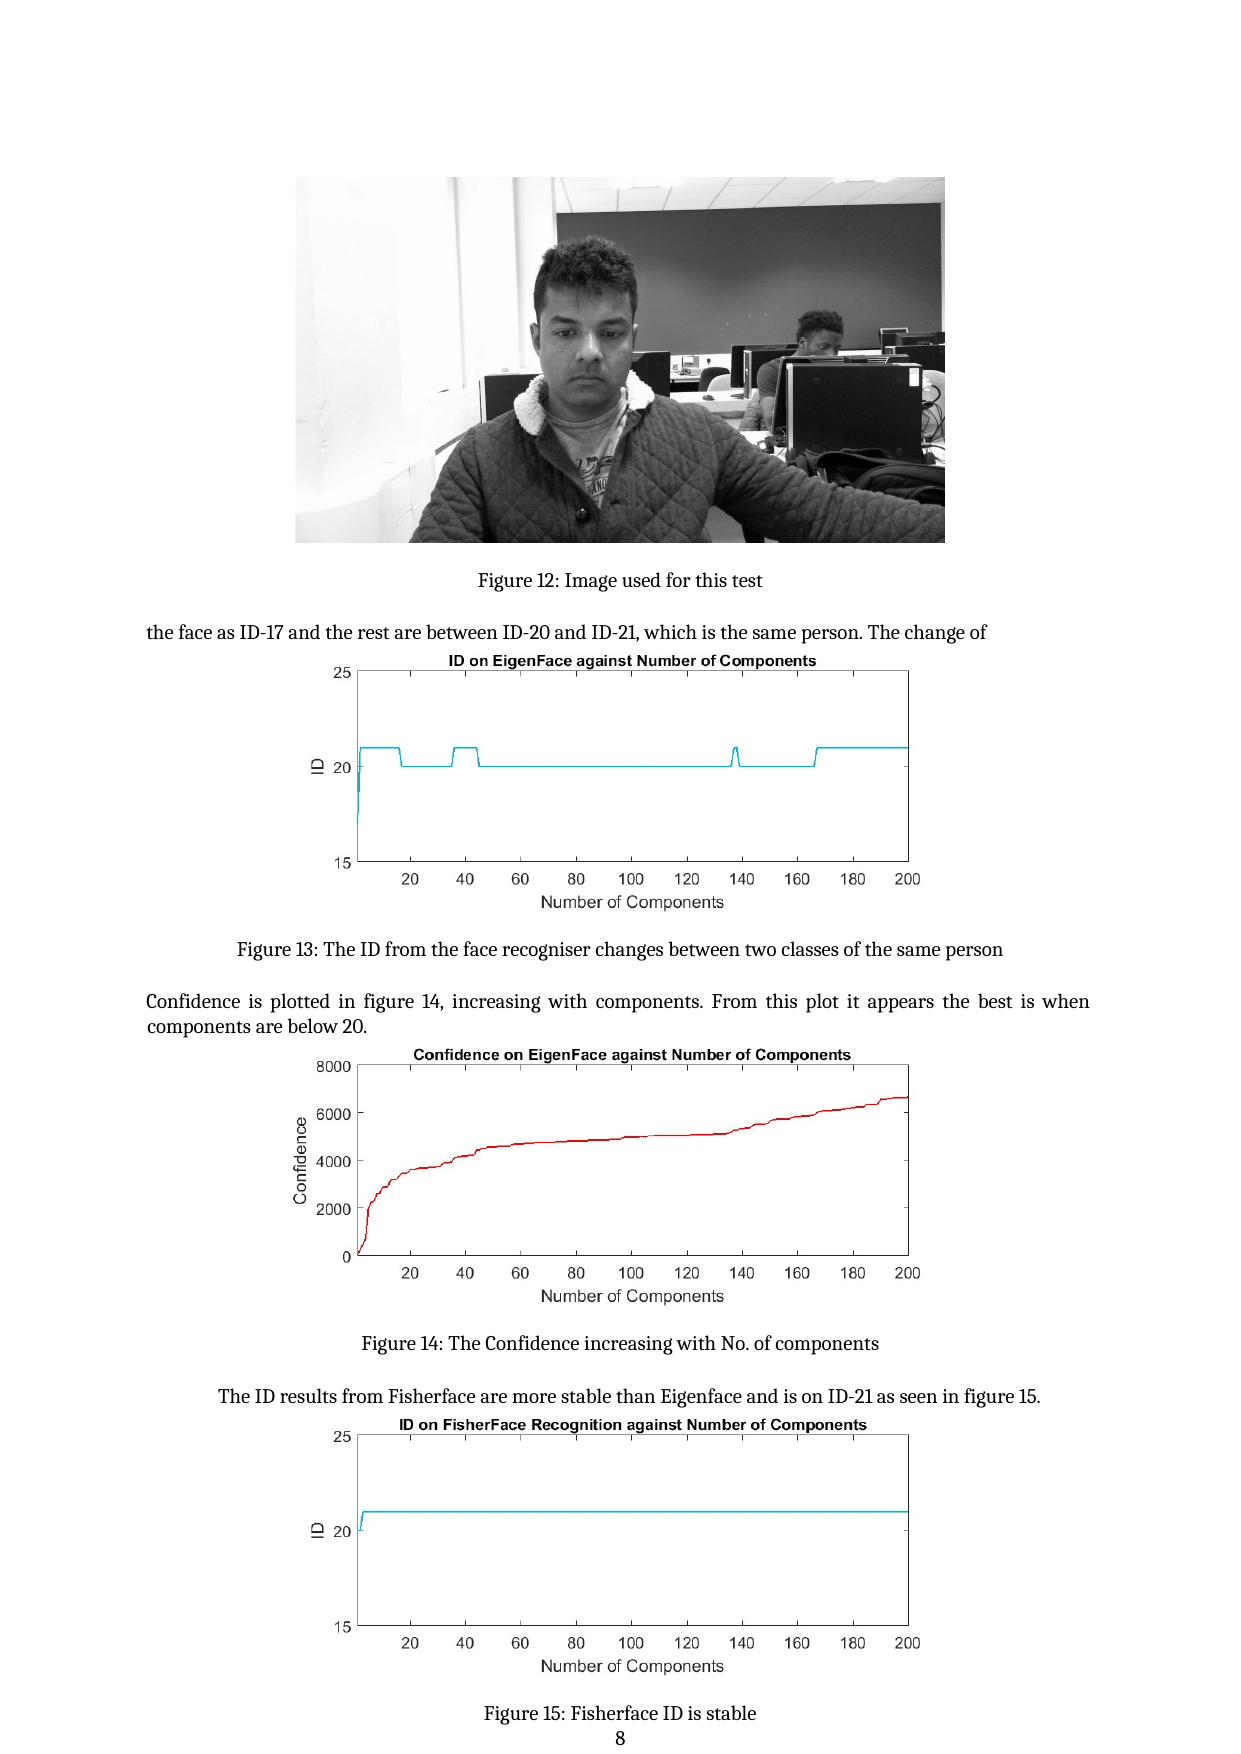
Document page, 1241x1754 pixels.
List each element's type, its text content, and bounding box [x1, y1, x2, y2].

picture [295, 177, 945, 543]
text Figure 15: Fisherface ID is stable [167, 1701, 1073, 1725]
text the face as ID-17 and the rest are between ID-20 and ID-21, which is the same person. The change of [146, 621, 1093, 645]
picture [265, 646, 975, 912]
text Confidence is plotted in figure 14, increasing with components. From this plot it appears the best is when components are below 20. [146, 990, 1093, 1039]
picture [265, 1410, 975, 1676]
text Figure 14: The Confidence increasing with No. of components [167, 1332, 1073, 1356]
picture [265, 1041, 975, 1306]
text The ID results from Fisherface are more stable than Eigenface and is on ID-21 as seen in figure 15. [167, 1384, 1093, 1408]
text Figure 13: The ID from the face recogniser changes between two classes of the same person [167, 937, 1073, 961]
text Figure 12: Image used for this test [167, 568, 1073, 592]
